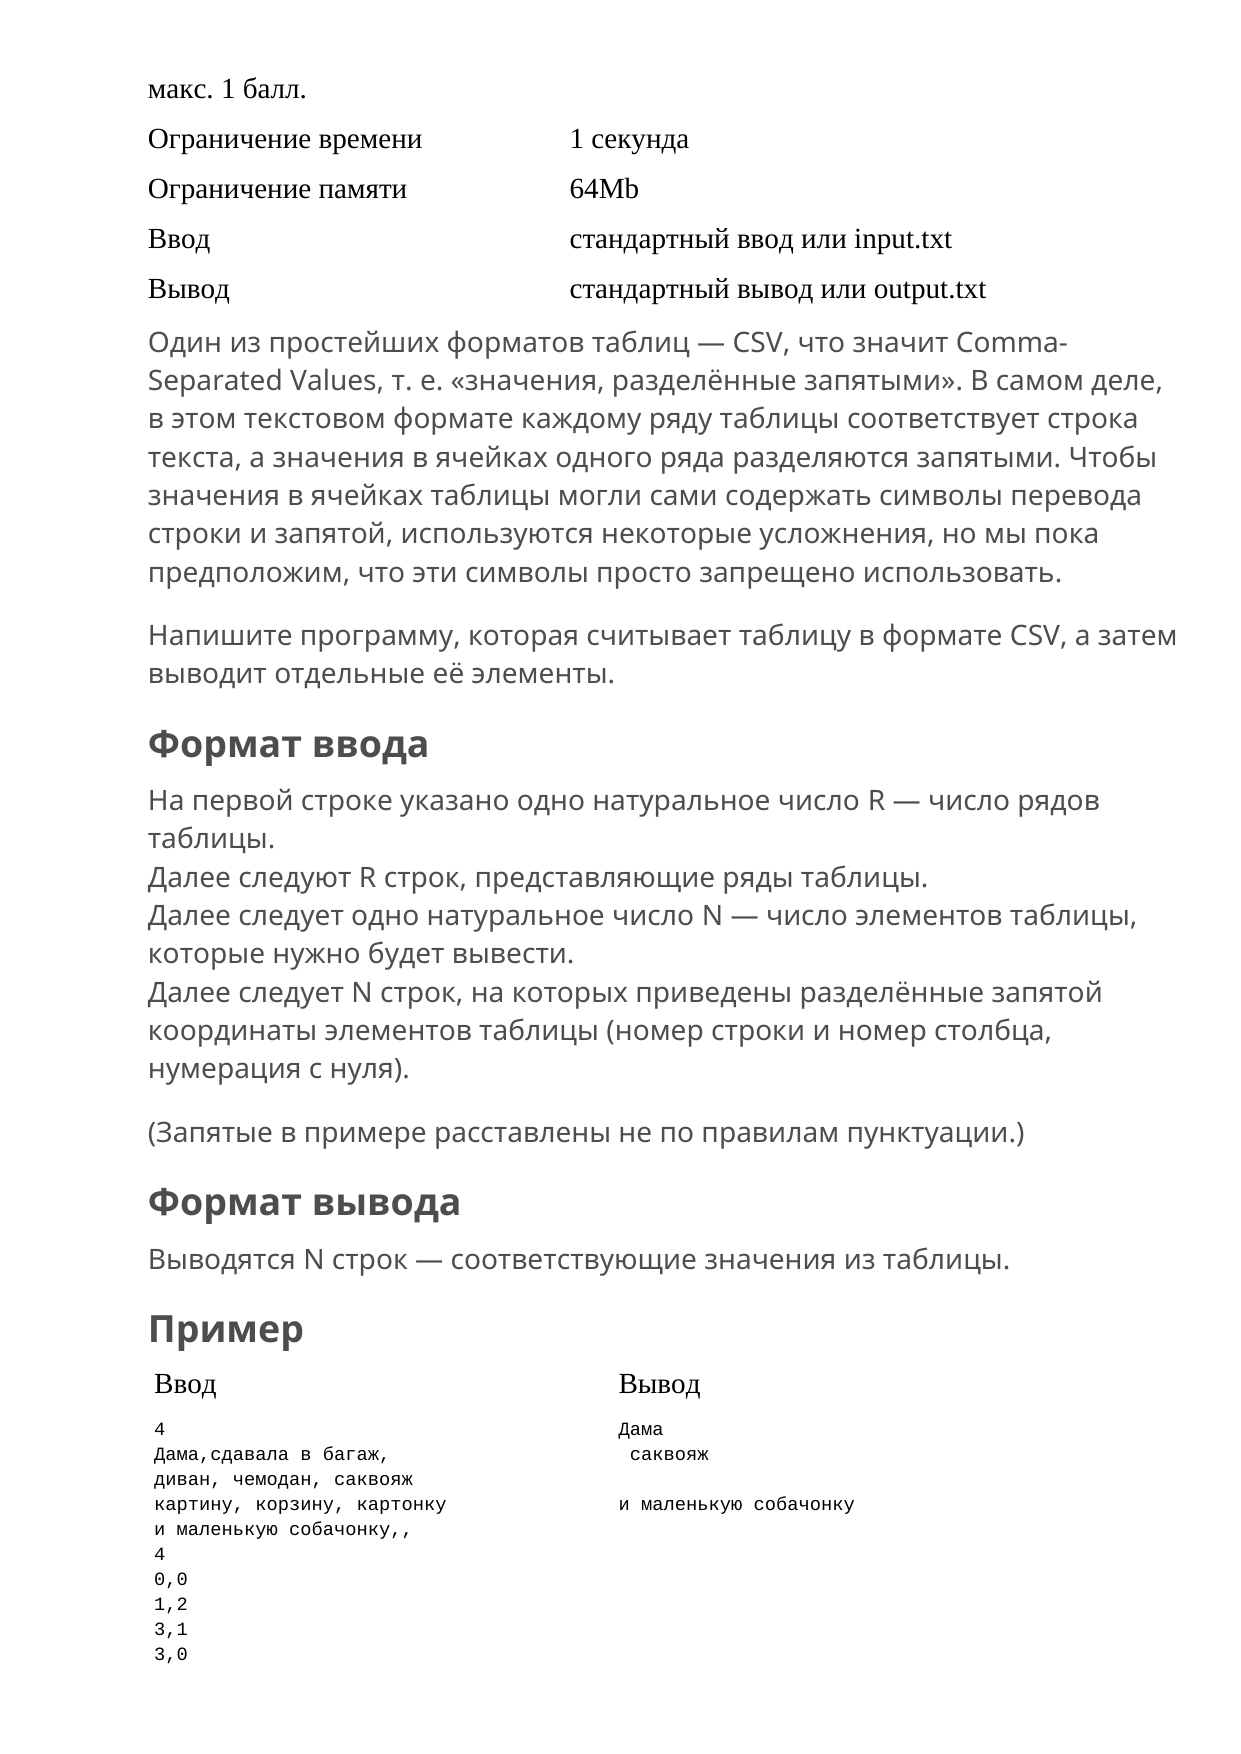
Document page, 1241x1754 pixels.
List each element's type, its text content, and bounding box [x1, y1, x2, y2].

text (Запятые в примере расставлены не по правилам пунктуации.) [148, 1112, 1181, 1150]
table_cell 64Mb [569, 171, 991, 221]
table_cell Дама саквояж и маленькую собачонку [612, 1416, 991, 1666]
table_cell Ввод [148, 221, 569, 272]
table_cell стандартный вывод или output.txt [569, 272, 991, 322]
table_cell Вывод [148, 272, 569, 322]
text Напишите программу, которая считывает таблицу в формате CSV, а затем выводит отдельные её элементы. [148, 615, 1181, 692]
text макс. 1 балл. [148, 71, 1181, 104]
table_cell 4 Дама,сдавала в багаж, диван, чемодан, саквояж картину, корзину, картонку и маленькую собачонку,, 4 0,0 1,2 3,1 3,0 [148, 1416, 612, 1666]
subtitle Формат ввода [148, 717, 1181, 768]
table_cell стандартный ввод или input.txt [569, 221, 991, 272]
table_header Ограничение времени [148, 121, 569, 171]
text На первой строке указано одно натуральное число R — число рядов таблицы. Далее следуют R строк, представляющие ряды таблицы. Далее следует одно натуральное число N — число элементов таблицы, которые нужно будет вывести. Далее следует N строк, на которых приведены разделённые запятой координаты элементов таблицы (номер строки и номер столбца, нумерация с нуля). [148, 780, 1181, 1087]
subtitle Пример [148, 1302, 1181, 1353]
table_header Вывод [612, 1366, 991, 1416]
table_header 1 секунда [569, 121, 991, 171]
text Один из простейших форматов таблиц — CSV, что значит Comma-Separated Values, т. е. «значения, разделённые запятыми». В самом деле, в этом текстовом формате каждому ряду таблицы соответствует строка текста, а значения в ячейках одного ряда разделяются запятыми. Чтобы значения в ячейках таблицы могли сами содержать символы перевода строки и запятой, используются некоторые усложнения, но мы пока предположим, что эти символы просто запрещено использовать. [148, 322, 1181, 590]
table_header Ввод [148, 1366, 612, 1416]
text Выводятся N строк — соответствующие значения из таблицы. [148, 1239, 1181, 1277]
table_cell Ограничение памяти [148, 171, 569, 221]
subtitle Формат вывода [148, 1175, 1181, 1226]
